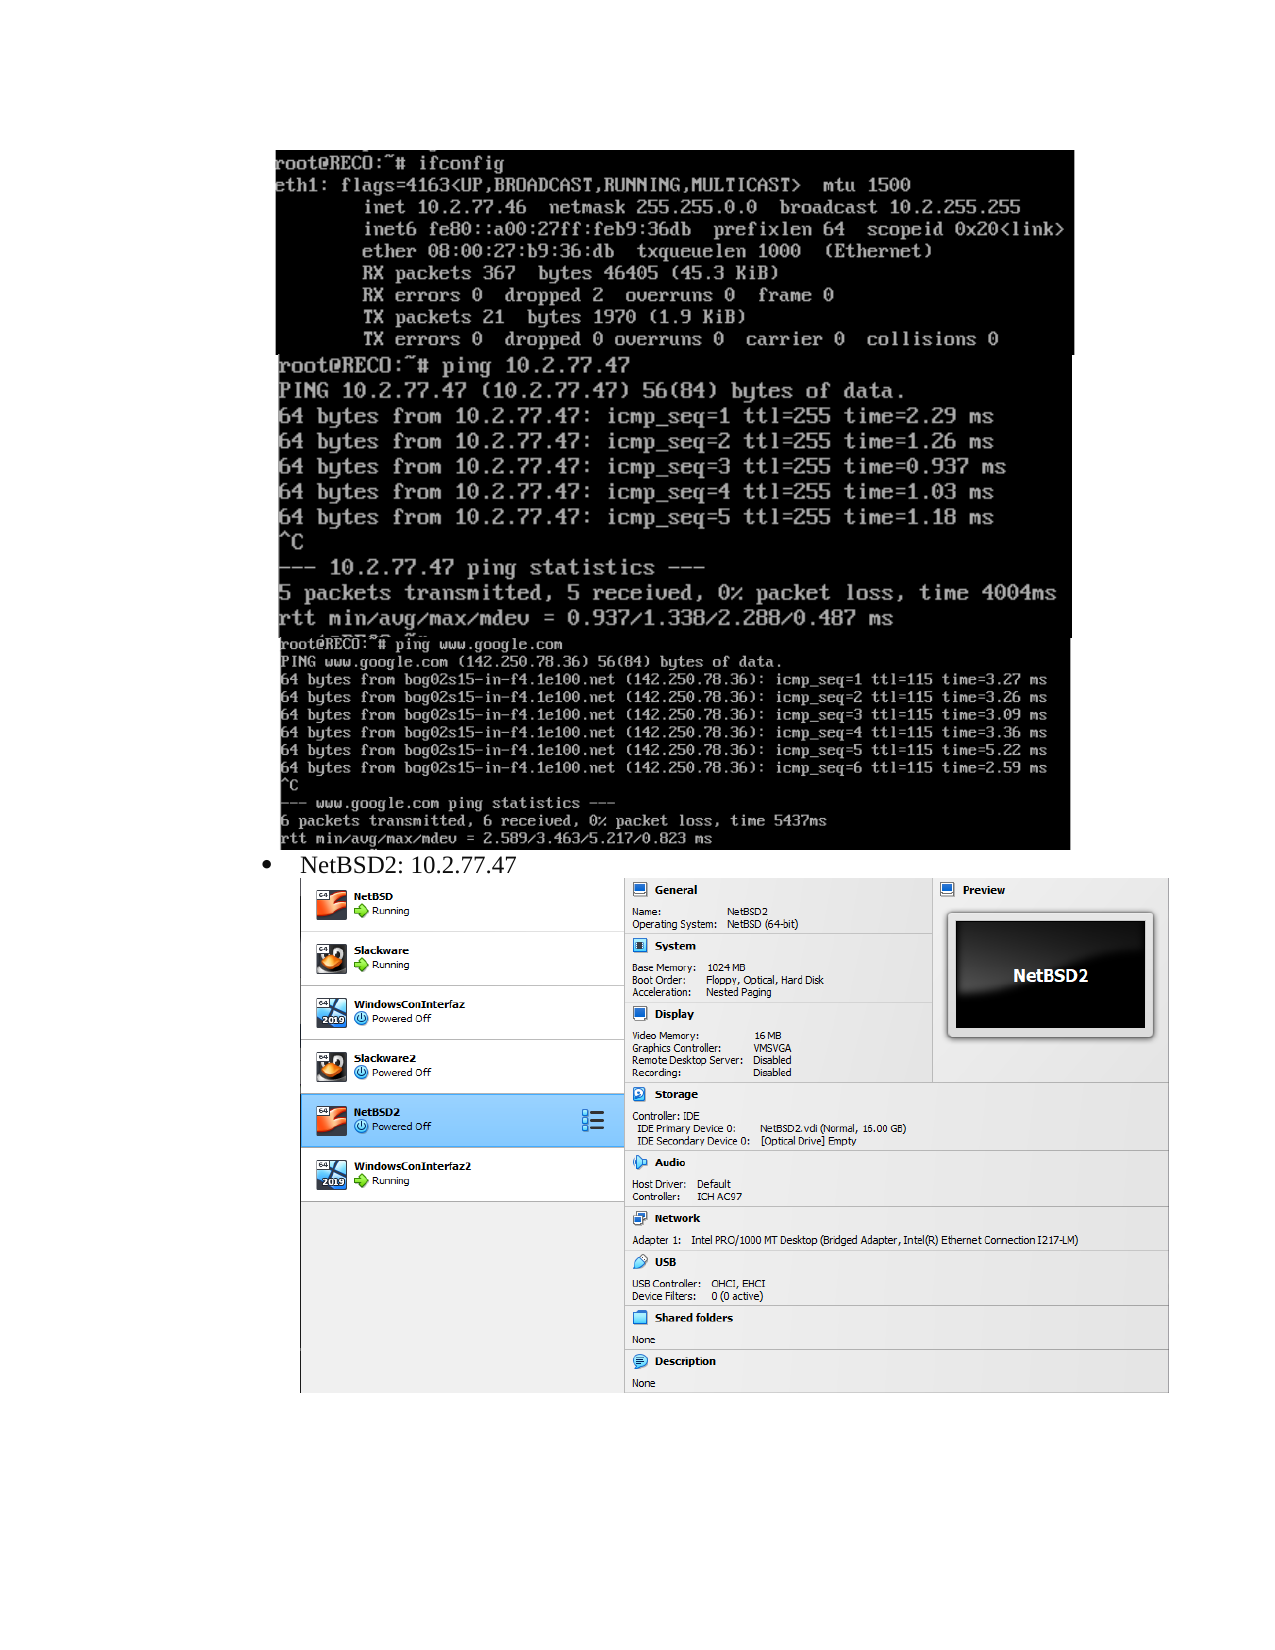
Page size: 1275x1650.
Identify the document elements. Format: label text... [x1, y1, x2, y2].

list NetBSD2: 10.2.77.47 [262, 850, 1125, 879]
picture [275, 150, 1075, 850]
picture [300, 878, 1169, 1393]
